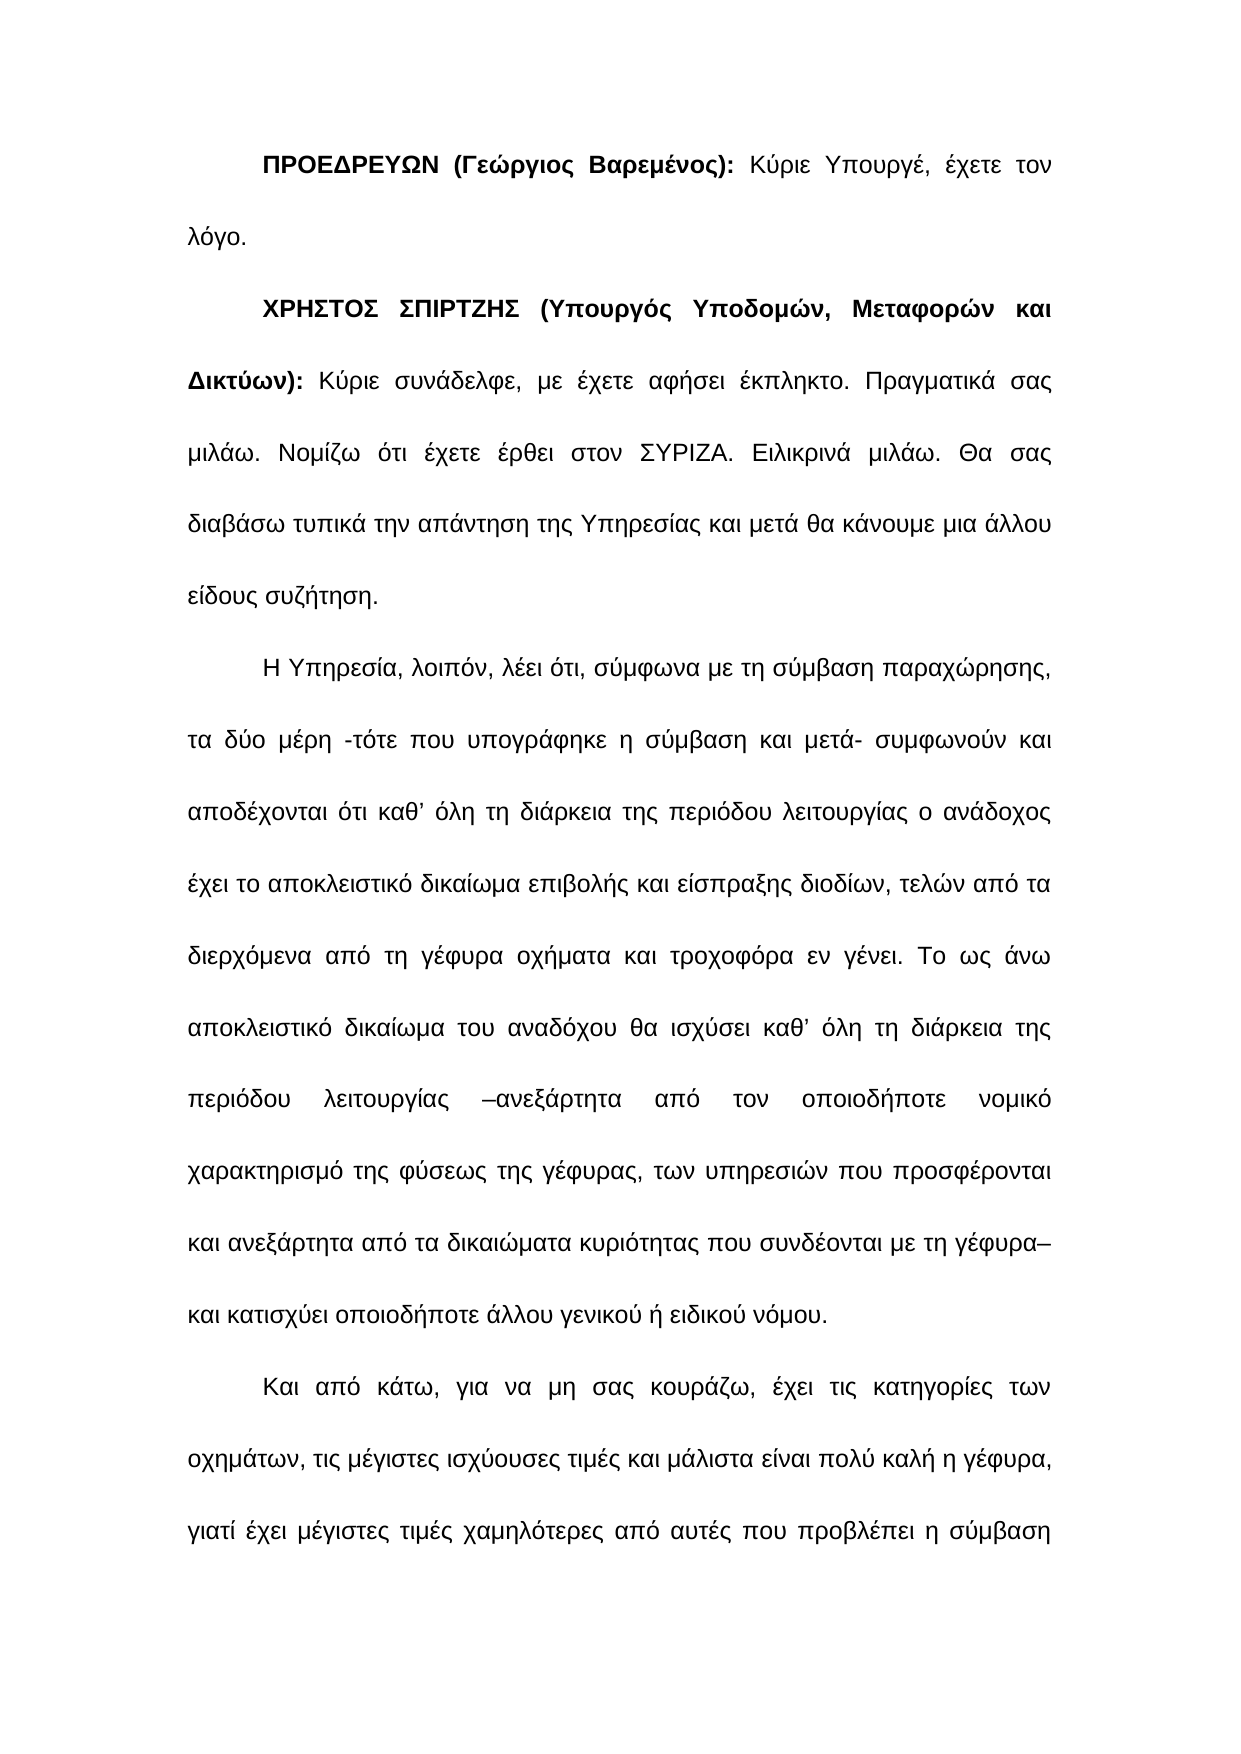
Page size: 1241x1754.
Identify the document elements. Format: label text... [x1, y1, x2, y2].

text ΧΡΗΣΤΟΣ ΣΠΙΡΤΖΗΣ (Υπουργός Υποδομών, Μεταφορών και Δικτύων): Κύριε συνάδελφε, με έχετε αφήσει έκπληκτο. Πραγματικά σας μιλάω. Νομίζω ότι έχετε έρθει στον ΣΥΡΙΖΑ. Ειλικρινά μιλάω. Θα σας διαβάσω τυπικά την απάντηση της Υπηρεσίας και μετά θα κάνουμε μια άλλου είδους συζήτηση. [187, 294, 1053, 610]
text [187, 1372, 1053, 1526]
text Η Υπηρεσία, λοιπόν, λέει ότι, σύμφωνα με τη σύμβαση παραχώρησης, τα δύο μέρη -τότε που υπογράφηκε η σύμβαση και μετά- συμφωνούν και αποδέχονται ότι καθ’ όλη τη διάρκεια της περιόδου λειτουργίας ο ανάδοχος έχει το αποκλειστικό δικαίωμα επιβολής και είσπραξης διοδίων, τελών από τα διερχόμενα από τη γέφυρα οχήματα και τροχοφόρα εν γένει. Το ως άνω αποκλειστικό δικαίωμα του αναδόχου θα ισχύσει καθ’ όλη τη διάρκεια της περιόδου λειτουργίας –ανεξάρτητα από τον οποιοδήποτε νομικό χαρακτηρισμό της φύσεως της γέφυρας, των υπηρεσιών που προσφέρονται και ανεξάρτητα από τα δικαιώματα κυριότητας που συνδέονται με τη γέφυρα– και κατισχύει οποιοδήποτε άλλου γενικού ή ειδικού νόμου. [187, 653, 1053, 735]
text ΠΡΟΕΔΡΕΥΩΝ (Γεώργιος Βαρεμένος): Κύριε Υπουργέ, έχετε τον λόγο. [187, 150, 1053, 251]
text Η Υπηρεσία, λοιπόν, λέει ότι, σύμφωνα με τη σύμβαση παραχώρησης, τα δύο μέρη -τότε που υπογράφηκε η σύμβαση και μετά- συμφωνούν και αποδέχονται ότι καθ’ όλη τη διάρκεια της περιόδου λειτουργίας ο ανάδοχος έχει το αποκλειστικό δικαίωμα επιβολής και είσπραξης διοδίων, τελών από τα διερχόμενα από τη γέφυρα οχήματα και τροχοφόρα εν γένει. Το ως άνω αποκλειστικό δικαίωμα του αναδόχου θα ισχύσει καθ’ όλη τη διάρκεια της περιόδου λειτουργίας –ανεξάρτητα από τον οποιοδήποτε νομικό χαρακτηρισμό της φύσεως της γέφυρας, των υπηρεσιών που προσφέρονται και ανεξάρτητα από τα δικαιώματα κυριότητας που συνδέονται με τη γέφυρα– και κατισχύει οποιοδήποτε άλλου γενικού ή ειδικού νόμου. [187, 737, 1053, 1329]
